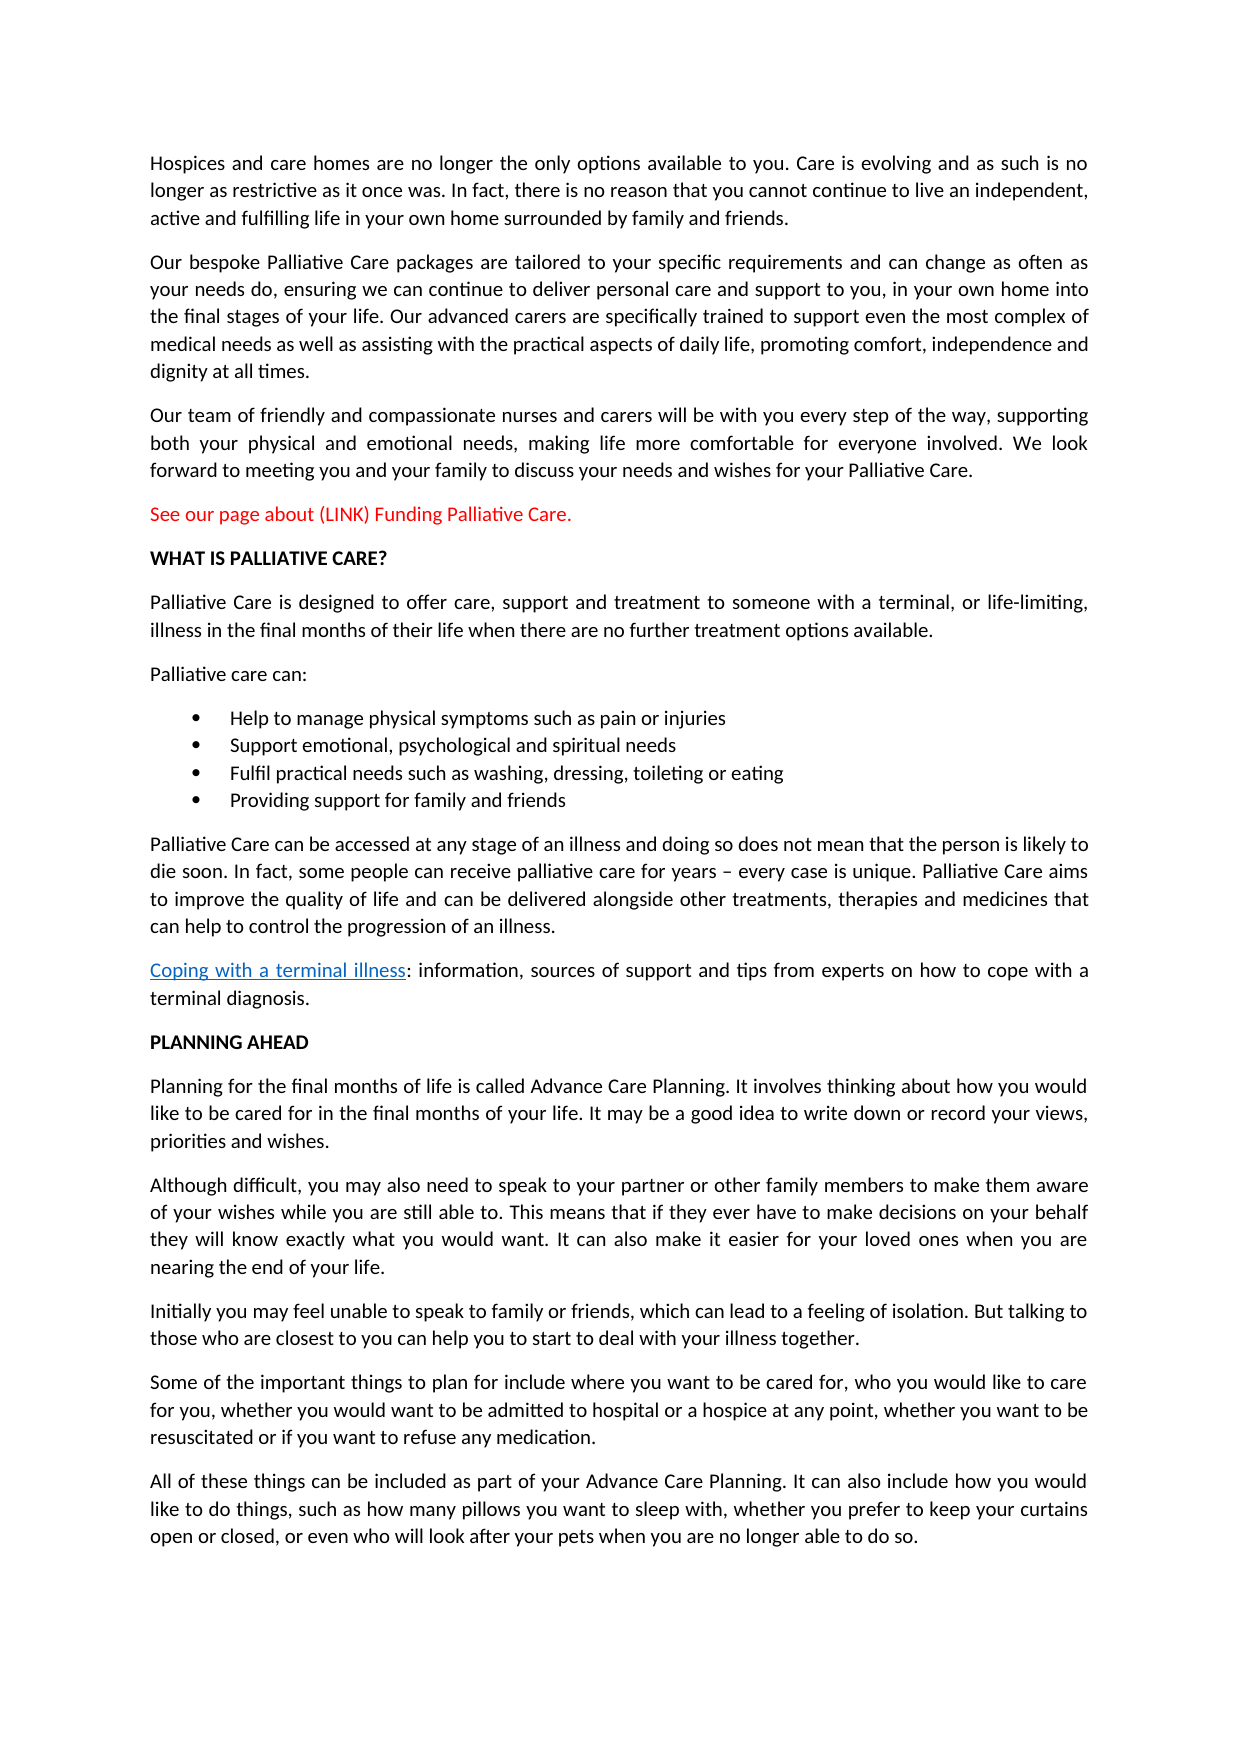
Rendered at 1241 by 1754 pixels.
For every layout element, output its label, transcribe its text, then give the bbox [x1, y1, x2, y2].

text Our team of friendly and compassionate nurses and carers will be with you every step of the way, supporting both your physical and emotional needs, making life more comfortable for everyone involved. We look forward to meeting you and your family to discuss your needs and wishes for your Palliative Care. [150, 402, 1090, 483]
text Some of the important things to plan for include where you want to be cared for, who you would like to care for you, whether you would want to be admitted to hospital or a hospice at any point, whether you want to be resuscitated or if you want to refuse any medication. [150, 1369, 1090, 1450]
text Initially you may feel unable to speak to family or friends, which can lead to a feeling of isolation. But talking to those who are closest to you can help you to start to deal with your illness together. [150, 1298, 1090, 1351]
list Providing support for family and friends [192, 787, 1090, 813]
text Coping with a terminal illness: information, sources of support and tips from experts on how to cope with a terminal diagnosis. [150, 957, 1090, 1010]
text See our page about (LINK) Funding Palliative Care. [150, 501, 1090, 527]
text Hospices and care homes are no longer the only options available to you. Care is evolving and as such is no longer as restrictive as it once was. In fact, there is no reason that you cannot continue to live an independent, active and fulfilling life in your own home surrounded by family and friends. [150, 150, 1090, 230]
text WHAT IS PALLIATIVE CARE? [150, 545, 1090, 571]
list Help to manage physical symptoms such as pain or injuries [192, 705, 1090, 730]
text Palliative Care is designed to offer care, support and treatment to someone with a terminal, or life-limiting, illness in the final months of their life when there are no further treatment options available. [150, 589, 1090, 642]
list Fulfil practical needs such as washing, dressing, toileting or eating [192, 760, 1090, 785]
text PLANNING AHEAD [150, 1029, 1090, 1054]
text Planning for the final months of life is called Advance Care Planning. It involves thinking about how you would like to be cared for in the final months of your life. It may be a good idea to write down or record your views, priorities and wishes. [150, 1073, 1090, 1153]
list Support emotional, psychological and spiritual needs [192, 732, 1090, 758]
text All of these things can be included as part of your Advance Care Planning. It can also include how you would like to do things, such as how many pillows you want to sleep with, whether you prefer to keep your curtains open or closed, or even who will look after your pets when you are no longer able to do so. [150, 1468, 1090, 1549]
text Our bespoke Palliative Care packages are tailored to your specific requirements and can change as often as your needs do, ensuring we can continue to deliver personal care and support to you, in your own home into the final stages of your life. Our advanced carers are specifically trained to support even the most complex of medical needs as well as assisting with the practical aspects of daily life, promoting comfort, independence and dignity at all times. [150, 249, 1090, 384]
text Although difficult, you may also need to speak to your partner or other family members to make them aware of your wishes while you are still able to. This means that if they ever have to make decisions on your behalf they will know exactly what you would want. It can also make it easier for your loved ones when you are nearing the end of your life. [150, 1172, 1090, 1279]
text Palliative Care can be accessed at any stage of an illness and doing so does not mean that the person is likely to die soon. In fact, some people can receive palliative care for years – every case is unique. Palliative Care aims to improve the quality of life and can be delivered alongside other treatments, therapies and medicines that can help to control the progression of an illness. [150, 831, 1090, 939]
text Palliative care can: [150, 661, 1090, 686]
